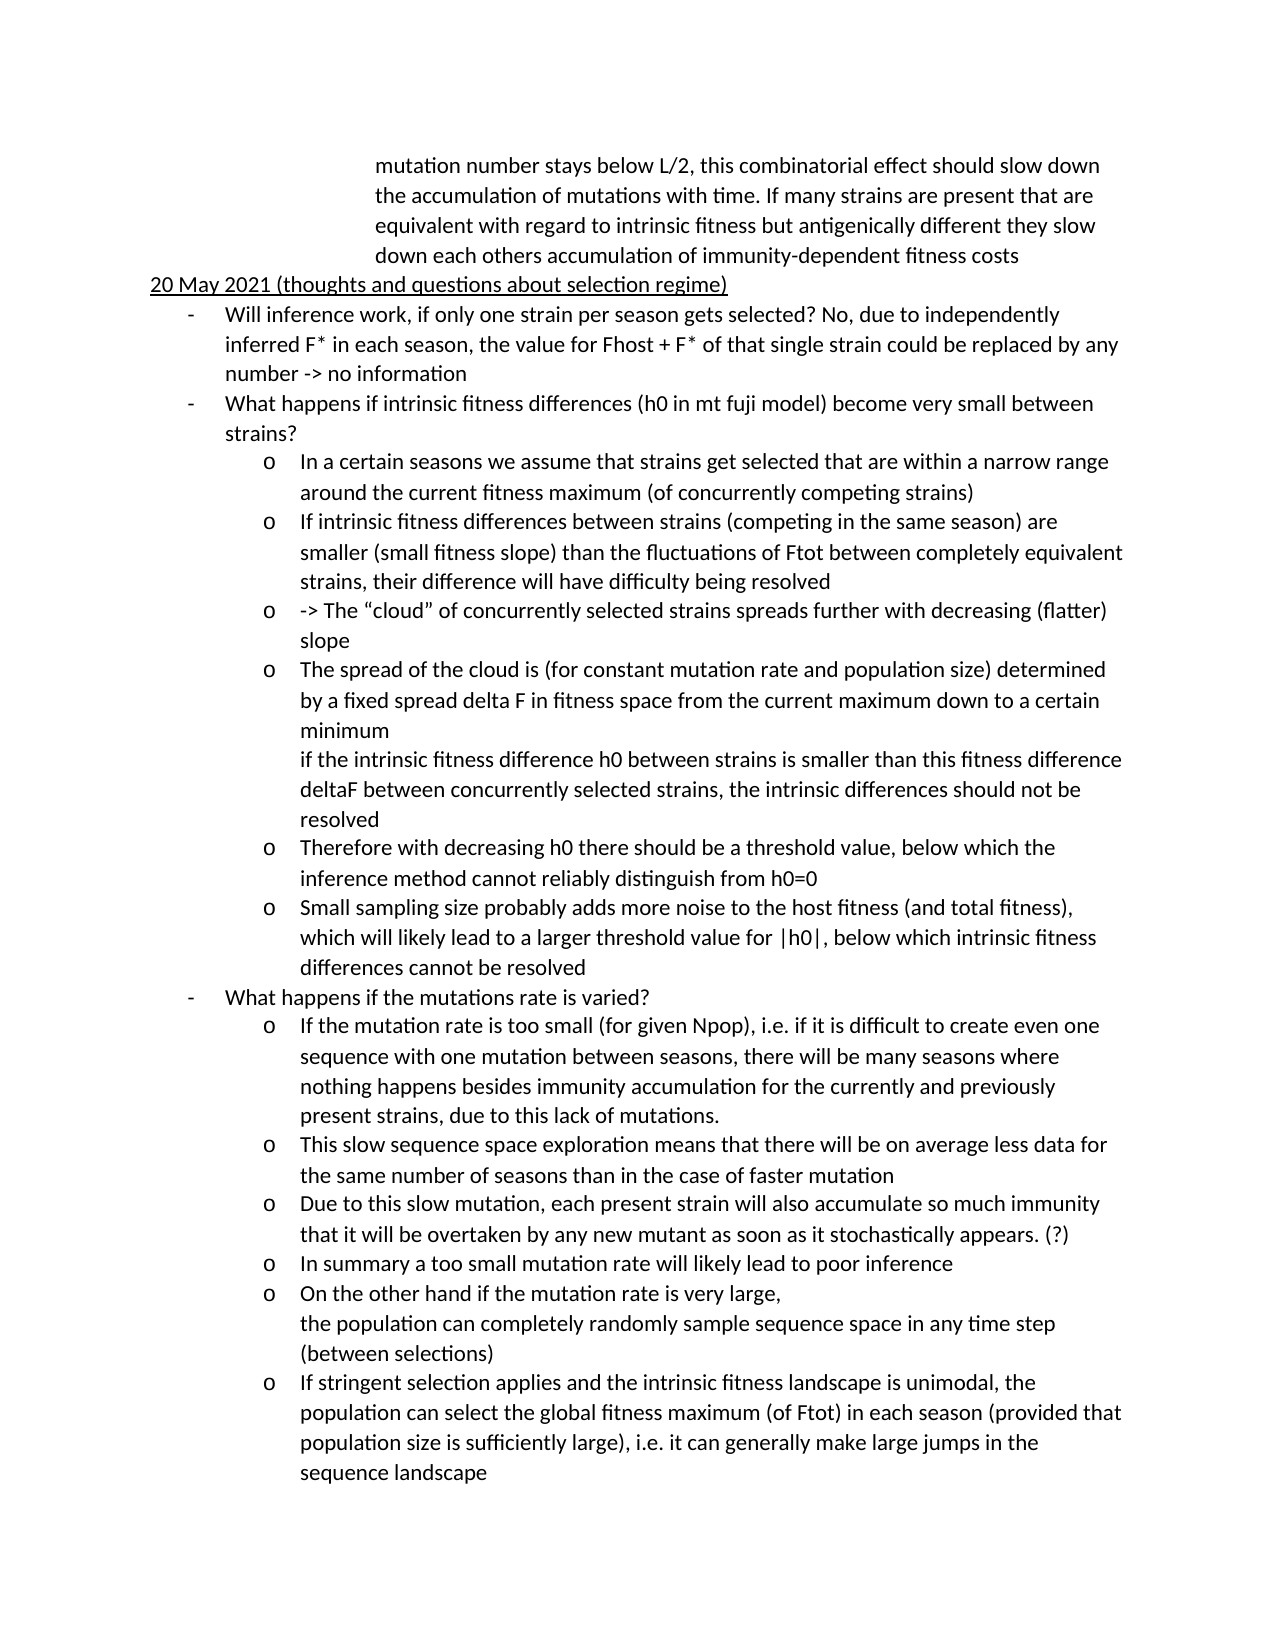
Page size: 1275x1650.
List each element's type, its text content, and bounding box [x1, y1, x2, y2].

list In summary a too small mutation rate will likely lead to poor inference [262, 1248, 1125, 1278]
text 20 May 2021 (thoughts and questions about selection regime) [150, 269, 1125, 298]
list Due to this slow mutation, each present strain will also accumulate so much immunity that it will be overtaken by any new mutant as soon as it stochastically appears. (?) [262, 1189, 1125, 1248]
list Therefore with decreasing h0 there should be a threshold value, below which the inference method cannot reliably distinguish from h0=0 [262, 833, 1125, 892]
list If the mutation rate is too small (for given Npop), i.e. if it is difficult to create even one sequence with one mutation between seasons, there will be many seasons where nothing happens besides immunity accumulation for the currently and previously present strains, due to this lack of mutations. [262, 1011, 1125, 1130]
list This slow sequence space exploration means that there will be on average less data for the same number of seasons than in the case of faster mutation [262, 1130, 1125, 1189]
list If intrinsic fitness differences between strains (competing in the same season) are smaller (small fitness slope) than the fluctuations of Ftot between completely equivalent strains, their difference will have difficulty being resolved [262, 506, 1125, 595]
list -> The “cloud” of concurrently selected strains spreads further with decreasing (flatter) slope [262, 595, 1125, 655]
list What happens if intrinsic fitness differences (h0 in mt fuji model) become very small between strains? [187, 387, 1125, 447]
list If stringent selection applies and the intrinsic fitness landscape is unimodal, the population can select the global fitness maximum (of Ftot) in each season (provided that population size is sufficiently large), i.e. it can generally make large jumps in the sequence landscape [262, 1367, 1125, 1486]
list In a certain seasons we assume that strains get selected that are within a narrow range around the current fitness maximum (of concurrently competing strains) [262, 447, 1125, 506]
list Will inference work, if only one strain per season gets selected? No, due to independently inferred F* in each season, the value for Fhost + F* of that single strain could be replaced by any number -> no information [187, 298, 1125, 387]
list What happens if the mutations rate is varied? [187, 981, 1125, 1011]
list The spread of the cloud is (for constant mutation rate and population size) determined by a fixed spread delta F in fitness space from the current maximum down to a certain minimum if the intrinsic fitness difference h0 between strains is smaller than this fitness difference deltaF between concurrently selected strains, the intrinsic differences should not be resolved [262, 655, 1125, 833]
list On the other hand if the mutation rate is very large, the population can completely randomly sample sequence space in any time step (between selections) [262, 1278, 1125, 1367]
list Small sampling size probably adds more noise to the host fitness (and total fitness), which will likely lead to a larger threshold value for |h0|, below which intrinsic fitness differences cannot be resolved [262, 892, 1125, 981]
